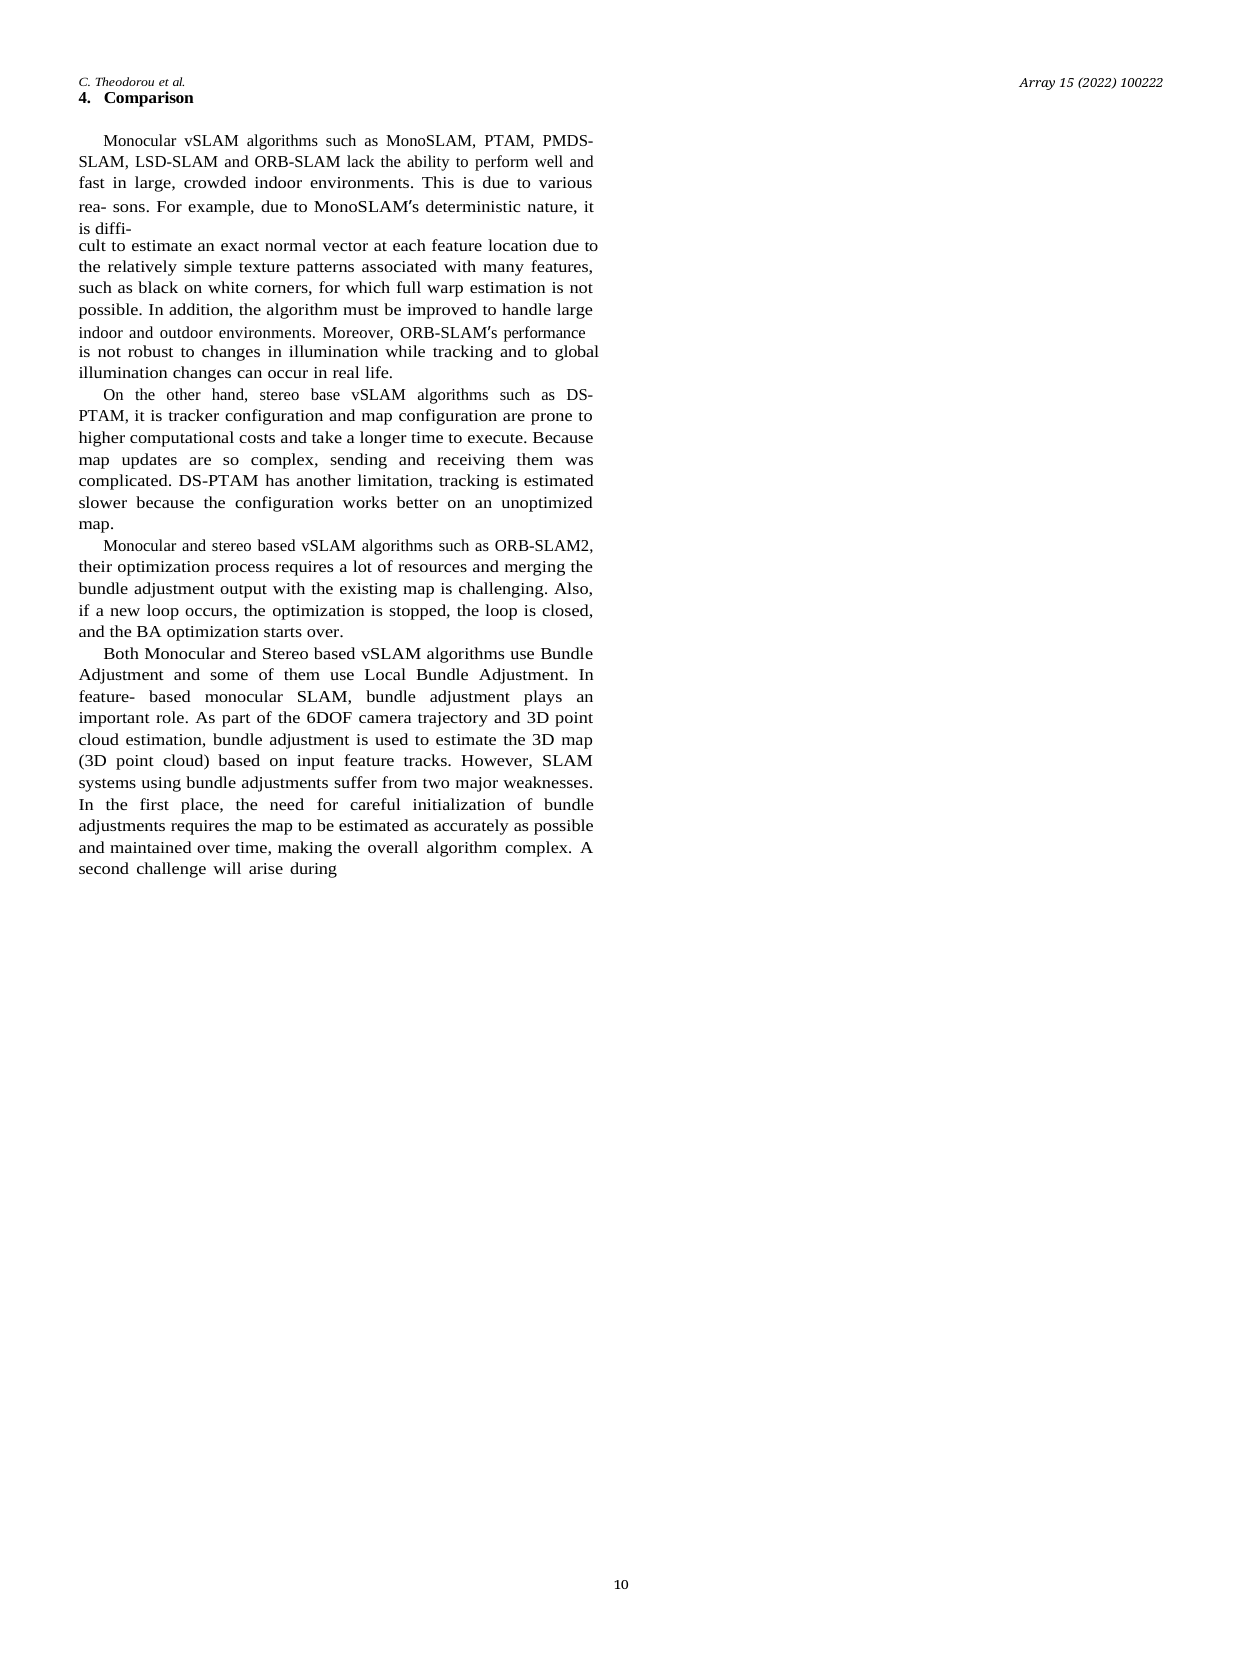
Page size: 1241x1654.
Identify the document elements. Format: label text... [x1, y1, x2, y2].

subtitle Comparison [78, 87, 605, 107]
text Monocular and stereo based vSLAM algorithms such as ORB-SLAM2, their optimization process requires a lot of resources and merging the bundle adjustment output with the existing map is challenging. Also, if a new loop occurs, the optimization is stopped, the loop is closed, and the BA optimization starts over. [78, 536, 594, 641]
text Monocular vSLAM algorithms such as MonoSLAM, PTAM, PMDS- SLAM, LSD-SLAM and ORB-SLAM lack the ability to perform well and fast in large, crowded indoor environments. This is due to various rea- sons. For example, due to MonoSLAM’s deterministic nature, it is diffi- [78, 131, 594, 238]
text the relatively simple texture patterns associated with many features, such as black on white corners, for which full warp estimation is not possible. In addition, the algorithm must be improved to handle large indoor and outdoor environments. Moreover, ORB-SLAM’s performance [78, 257, 594, 343]
text is not robust to changes in illumination while tracking and to global [78, 346, 605, 360]
text Both Monocular and Stereo based vSLAM algorithms use Bundle Adjustment and some of them use Local Bundle Adjustment. In feature- based monocular SLAM, bundle adjustment plays an important role. As part of the 6DOF camera trajectory and 3D point cloud estimation, bundle adjustment is used to estimate the 3D map (3D point cloud) based on input feature tracks. However, SLAM systems using bundle adjustments suffer from two major weaknesses. In the first place, the need for careful initialization of bundle adjustments requires the map to be estimated as accurately as possible and maintained over time, making the overall algorithm complex. A second challenge will arise during [78, 643, 594, 878]
text illumination changes can occur in real life. [78, 363, 605, 382]
text On the other hand, stereo base vSLAM algorithms such as DS-PTAM, it is tracker configuration and map configuration are prone to higher computational costs and take a longer time to execute. Because map updates are so complex, sending and receiving them was complicated. DS-PTAM has another limitation, tracking is estimated slower because the configuration works better on an unoptimized map. [78, 385, 594, 533]
text cult to estimate an exact normal vector at each feature location due to [78, 240, 605, 255]
